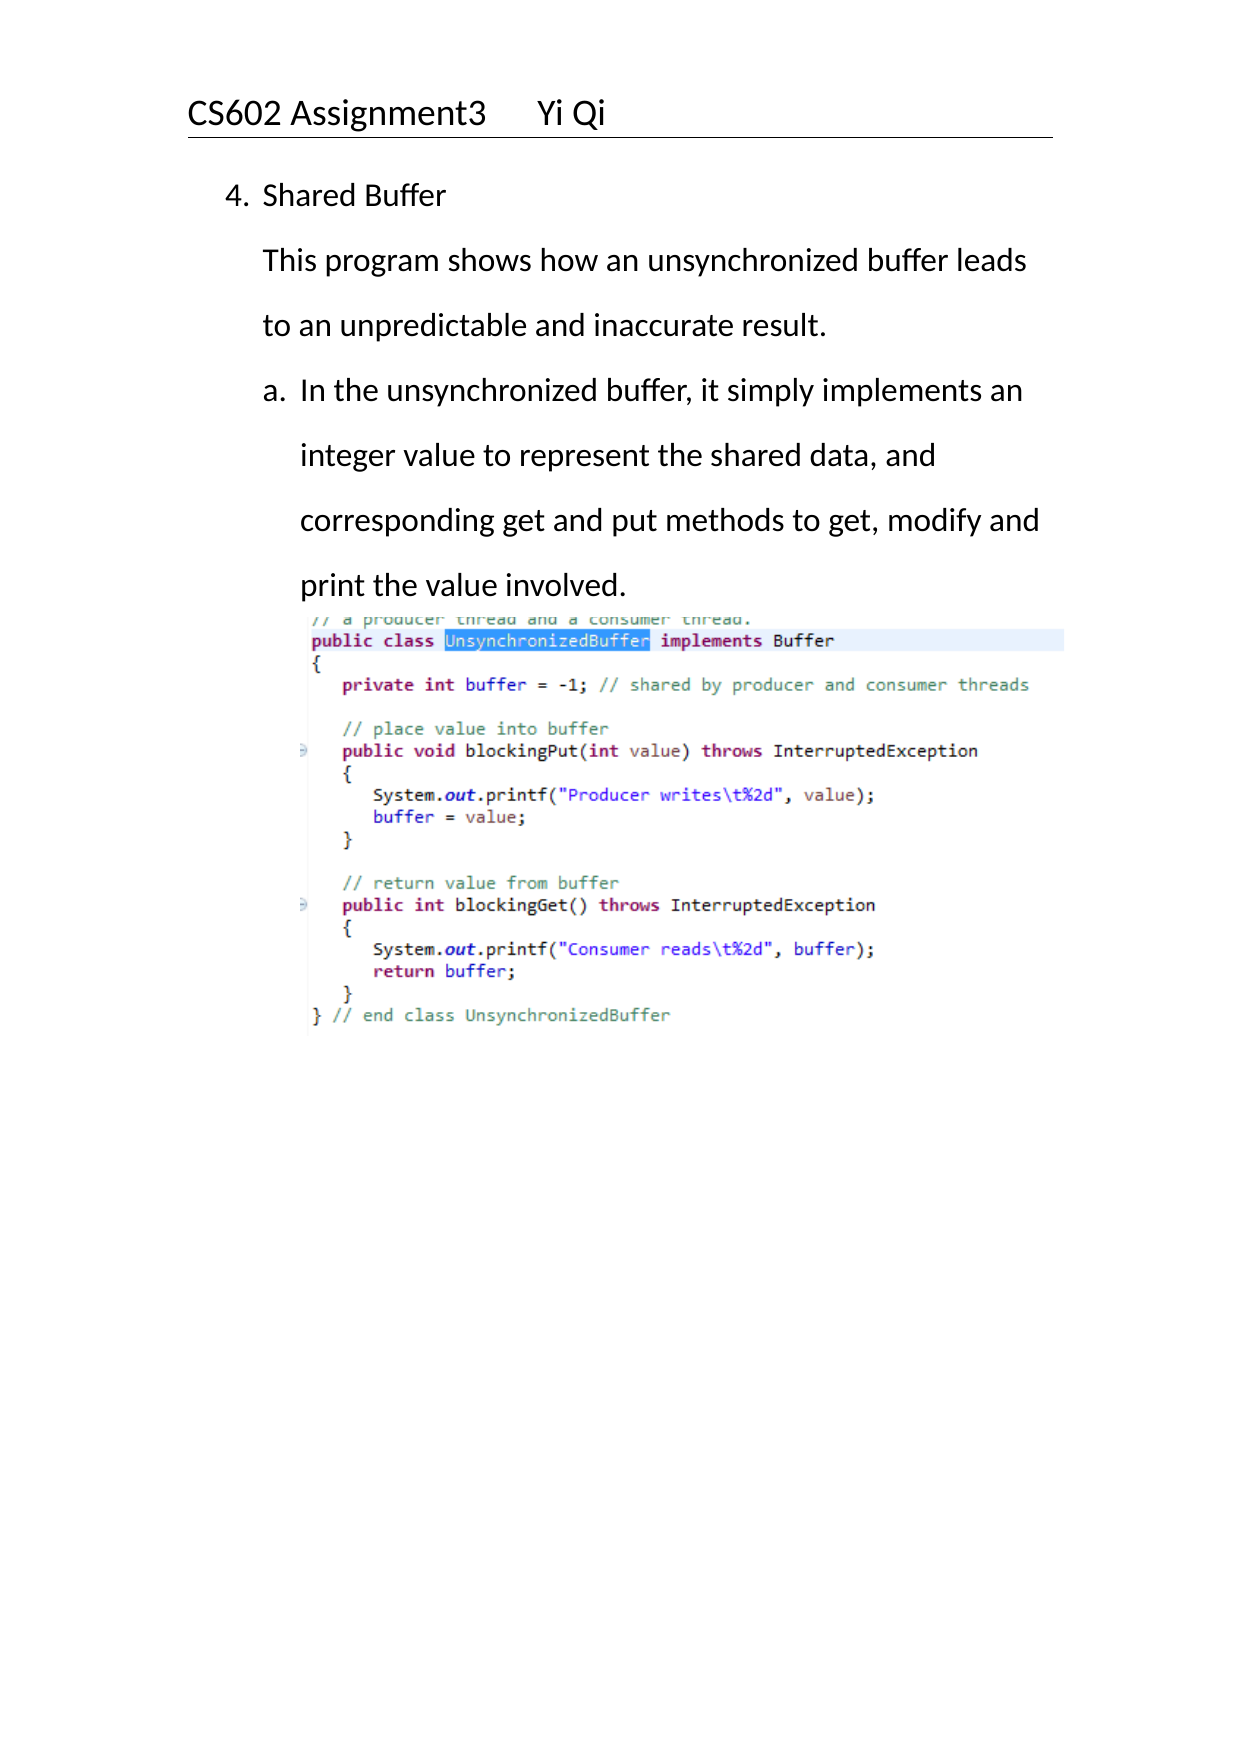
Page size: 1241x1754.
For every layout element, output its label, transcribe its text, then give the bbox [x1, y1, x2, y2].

list This program shows how an unsynchronized buffer leads to an unpredictable and inaccurate result. [262, 227, 1053, 357]
list In the unsynchronized buffer, it simply implements an integer value to represent the shared data, and corresponding get and put methods to get, modify and print the value involved. [262, 357, 1053, 617]
picture [300, 617, 1065, 1036]
list Shared Buffer [225, 162, 1053, 227]
